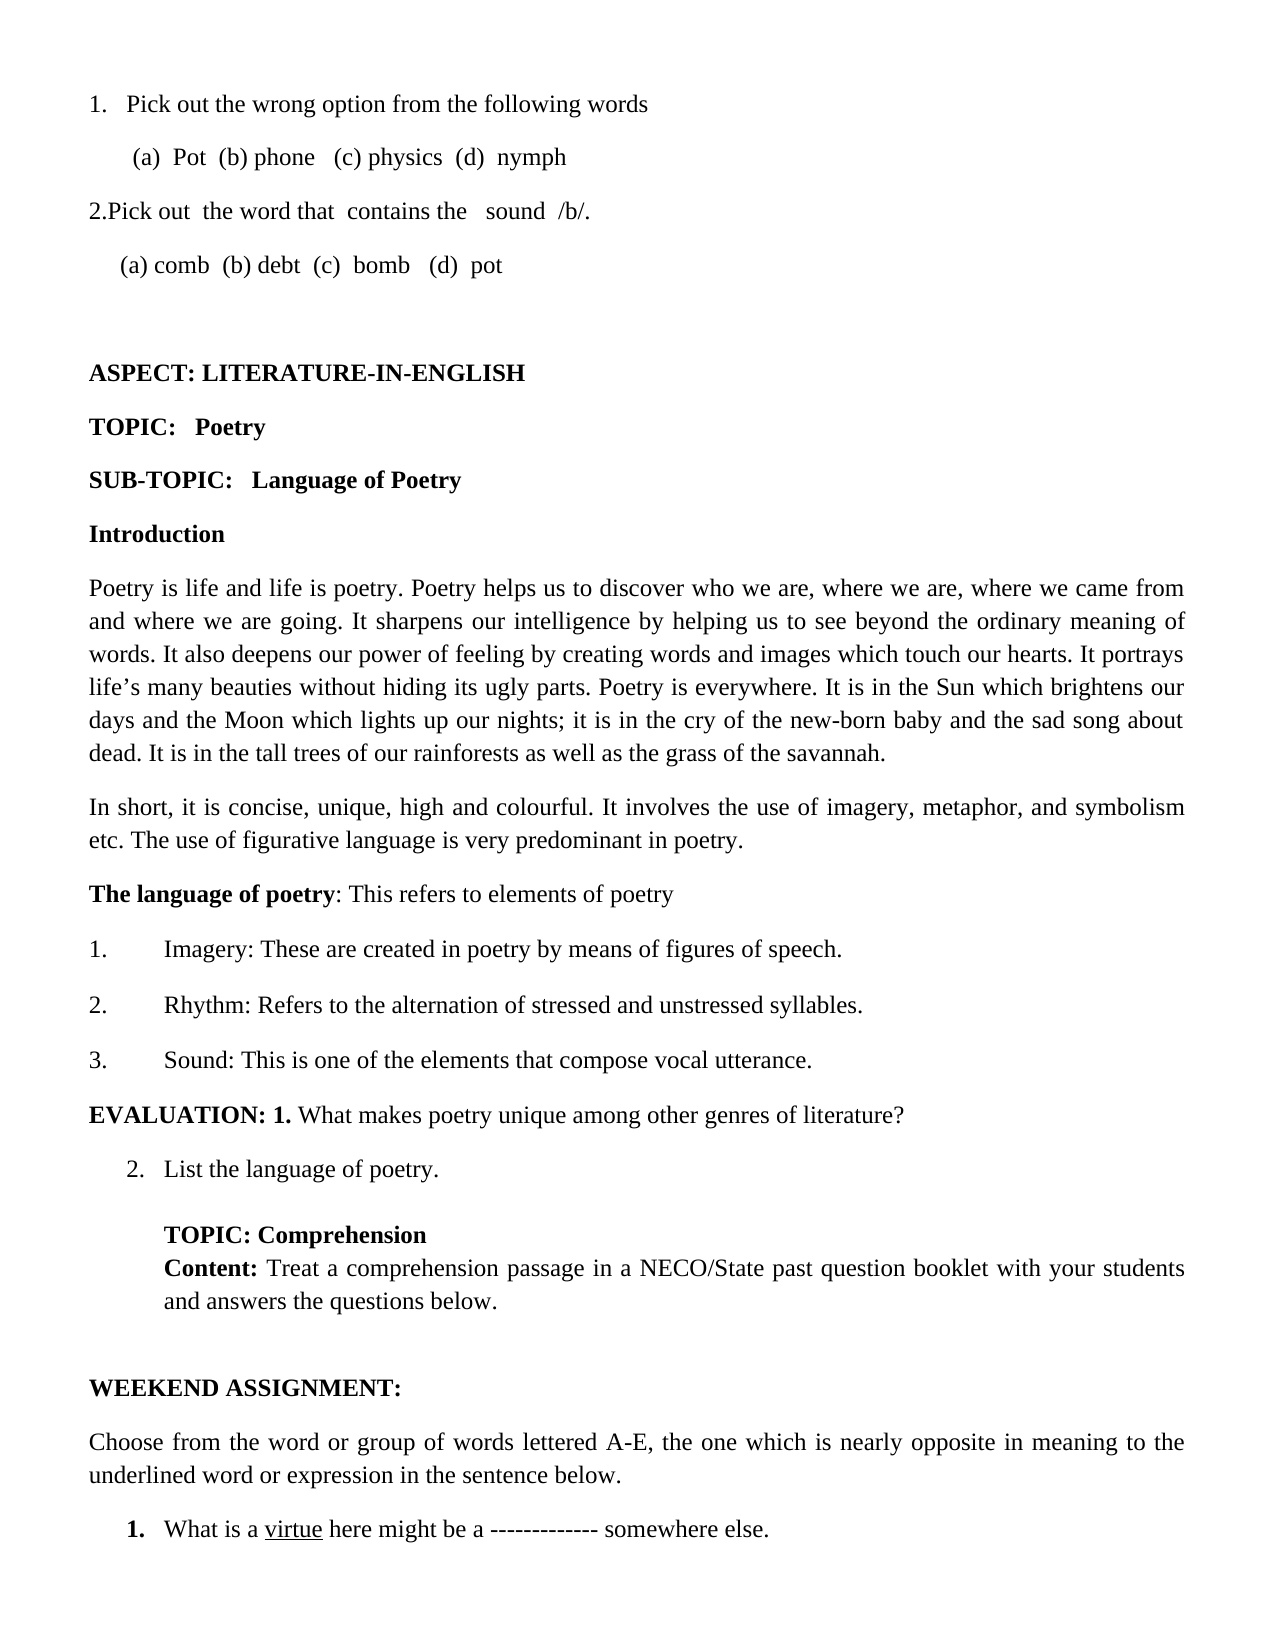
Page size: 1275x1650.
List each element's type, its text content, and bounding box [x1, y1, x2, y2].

text 1. Imagery: These are created in poetry by means of figures of speech. [89, 934, 1186, 963]
list Content: Treat a comprehension passage in a NECO/State past question booklet with your students and answers the questions below. [164, 1253, 1186, 1315]
list TOPIC: Comprehension [164, 1220, 1186, 1249]
text 2.Pick out the word that contains the sound /b/. [89, 196, 1186, 225]
text Poetry is life and life is poetry. Poetry helps us to discover who we are, where we are, where we came from and where we are going. It sharpens our intelligence by helping us to see beyond the ordinary meaning of words. It also deepens our power of feeling by creating words and images which touch our hearts. It portrays life’s many beauties without hiding its ugly parts. Poetry is everywhere. It is in the Sun which brightens our days and the Moon which lights up our nights; it is in the cry of the new-born baby and the sad song about dead. It is in the tall trees of our rainforests as well as the grass of the savannah. [89, 573, 1186, 767]
text TOPIC: Poetry [89, 412, 1186, 441]
text ASPECT: LITERATURE-IN-ENGLISH [89, 358, 1186, 387]
text WEEKEND ASSIGNMENT: [89, 1373, 1186, 1402]
text EVALUATION: 1. What makes poetry unique among other genres of literature? [89, 1100, 1186, 1129]
text 3. Sound: This is one of the elements that compose vocal utterance. [89, 1045, 1186, 1074]
text In short, it is concise, unique, high and colourful. It involves the use of imagery, metaphor, and symbolism etc. The use of figurative language is very predominant in poetry. [89, 792, 1186, 854]
text SUB-TOPIC: Language of Poetry [89, 466, 1186, 494]
text 1. Pick out the wrong option from the following words [89, 89, 1186, 117]
text 2. Rhythm: Refers to the alternation of stressed and unstressed syllables. [89, 990, 1186, 1018]
text The language of poetry: This refers to elements of poetry [89, 879, 1186, 908]
text (a) comb (b) debt (c) bomb (d) pot [89, 250, 1186, 279]
list List the language of poetry. [126, 1154, 1186, 1183]
text (a) Pot (b) phone (c) physics (d) nymph [89, 142, 1186, 171]
text Choose from the word or group of words lettered A-E, the one which is nearly opposite in meaning to the underlined word or expression in the sentence below. [89, 1427, 1186, 1489]
text Introduction [89, 519, 1186, 548]
list What is a virtue here might be a ------------- somewhere else. [126, 1514, 1186, 1543]
